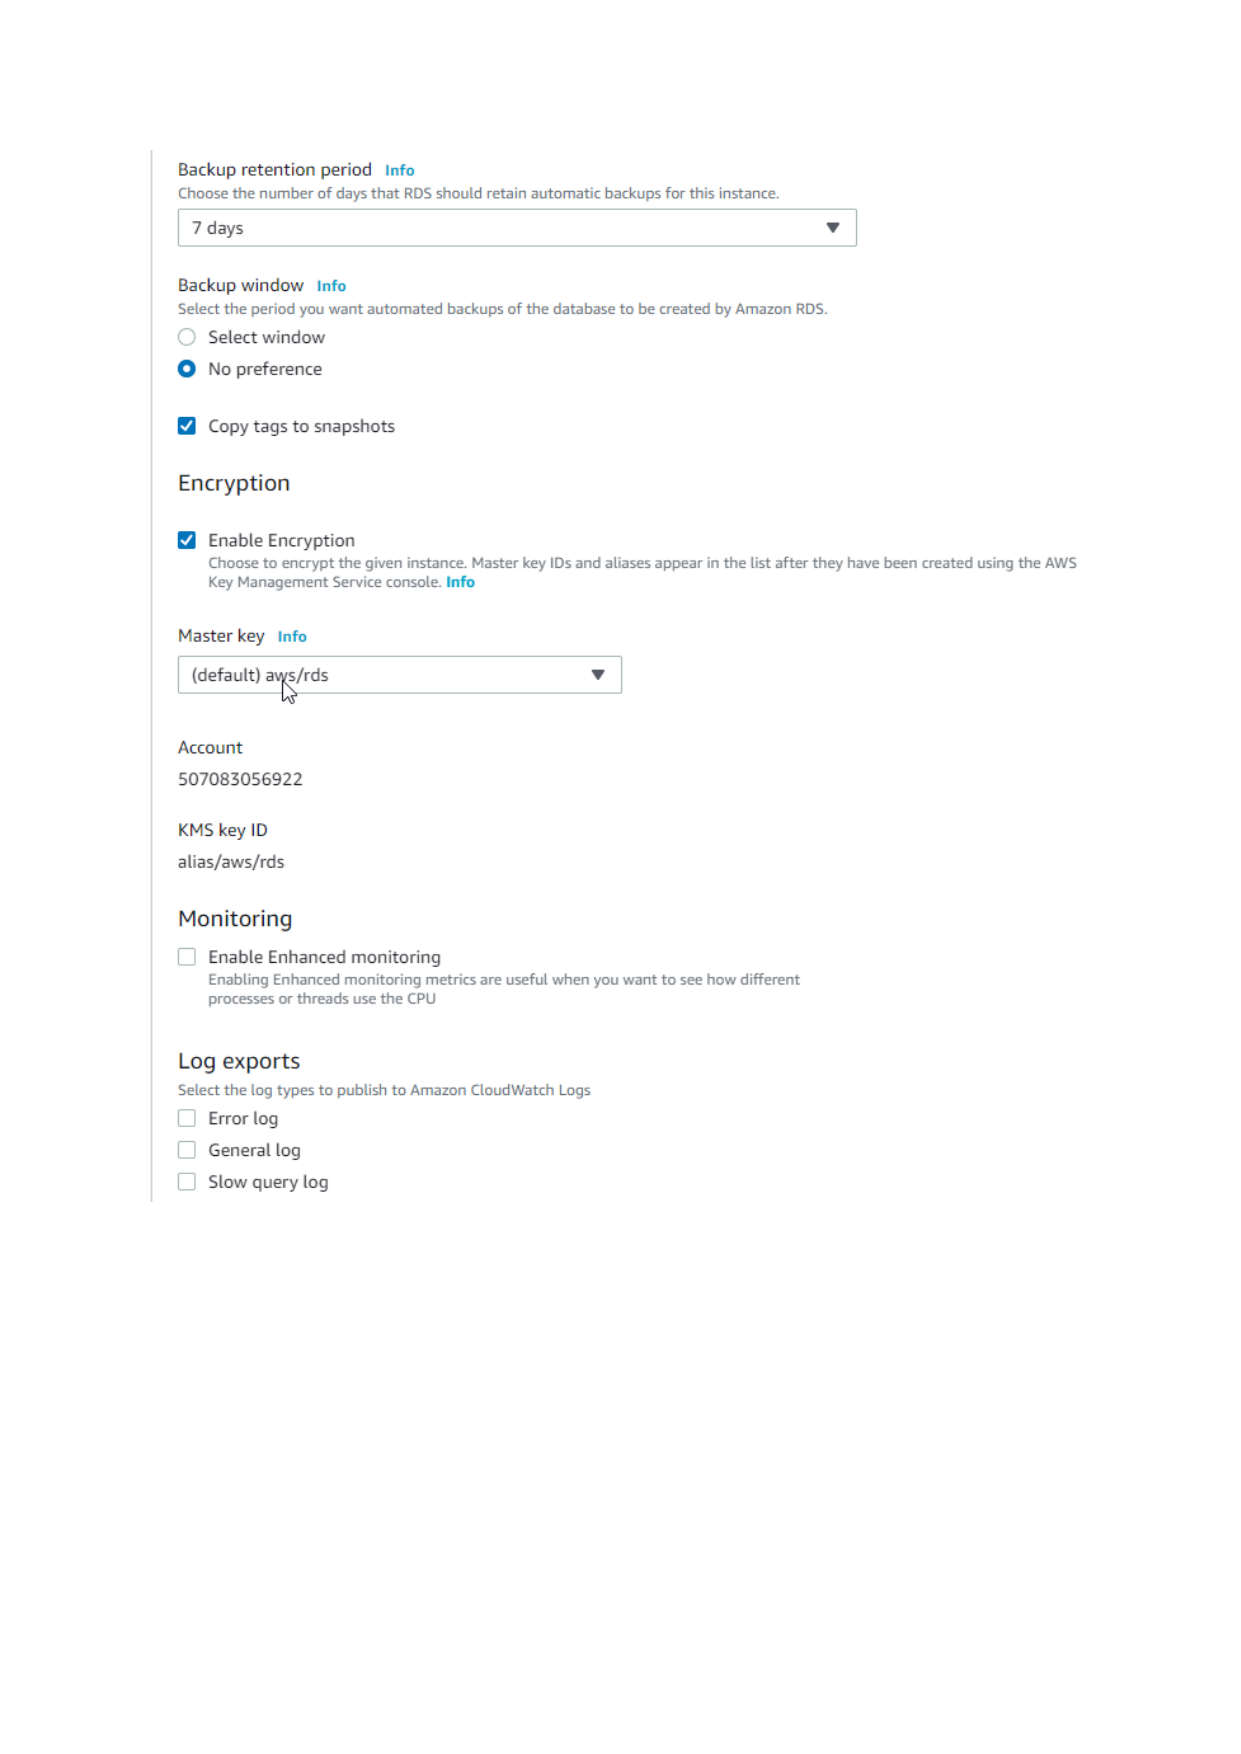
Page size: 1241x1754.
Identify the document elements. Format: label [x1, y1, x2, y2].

picture [150, 150, 1091, 1202]
